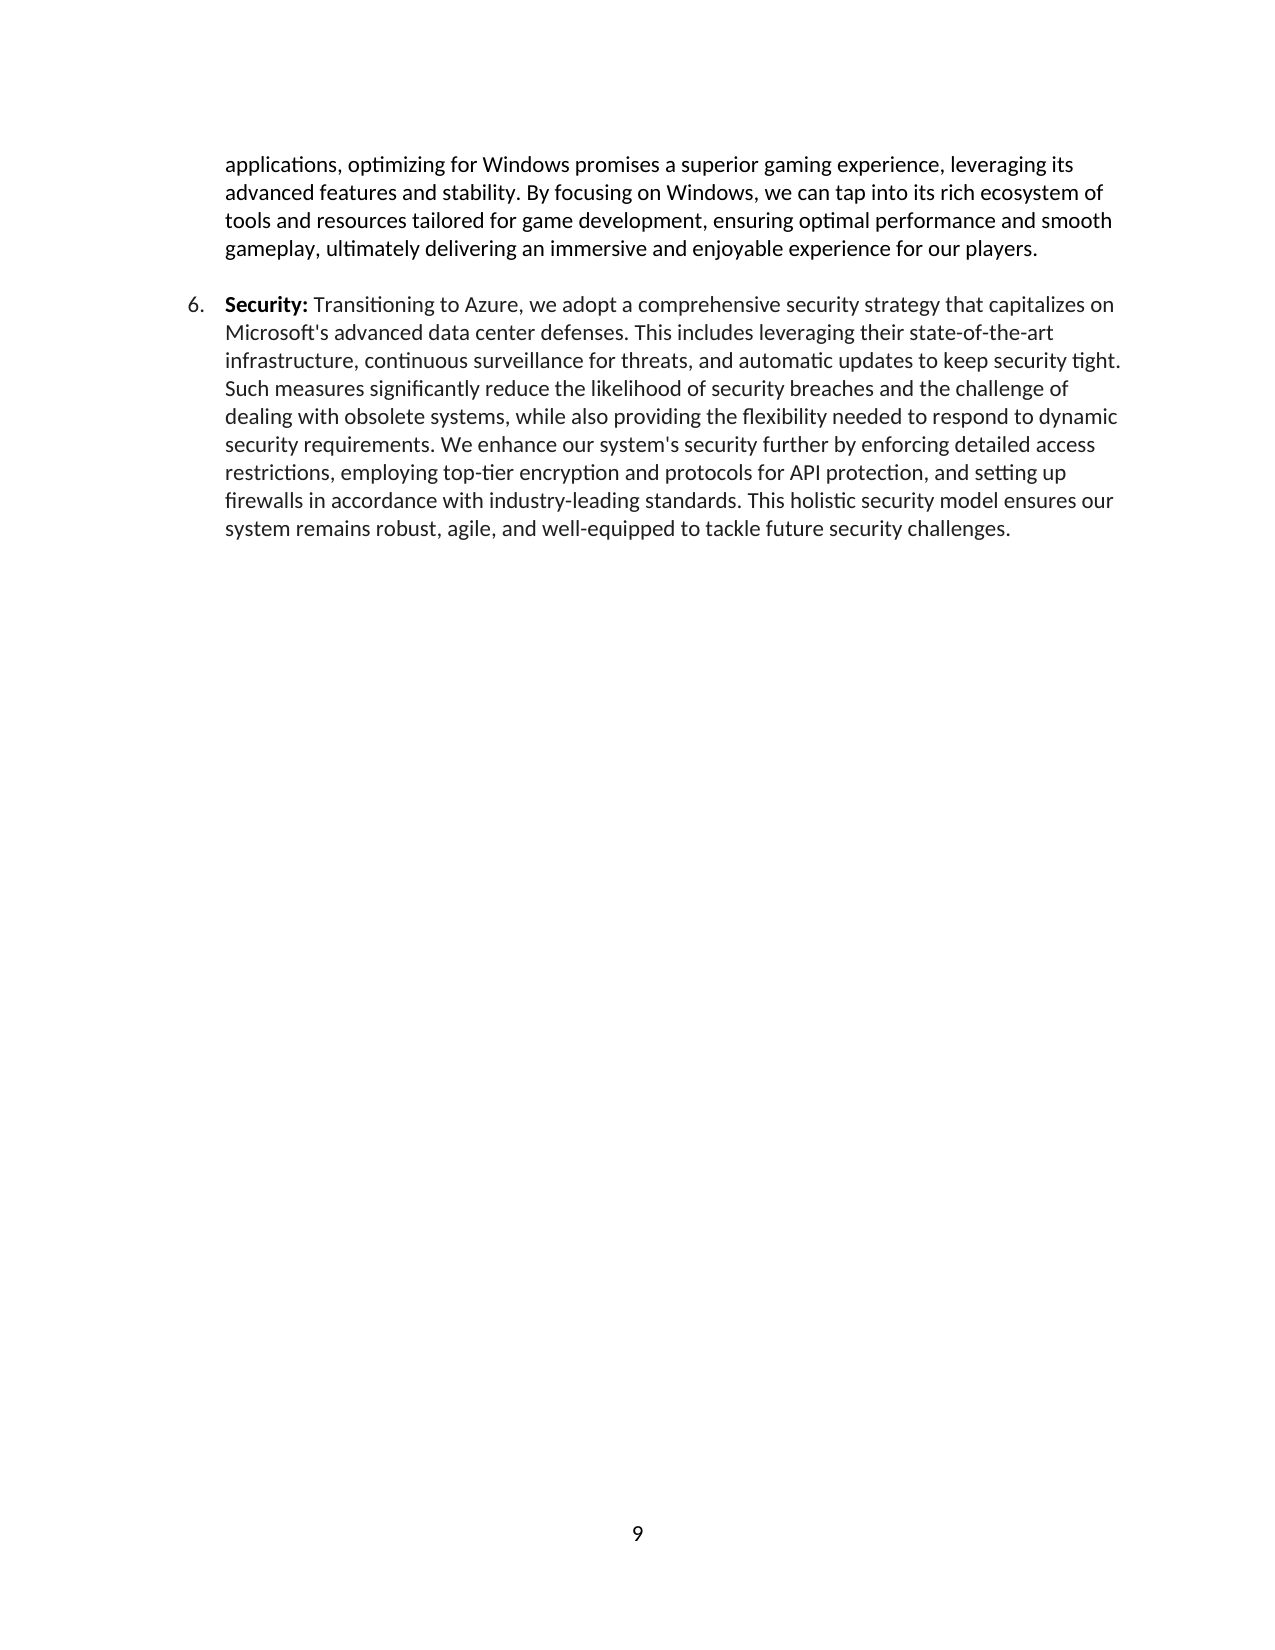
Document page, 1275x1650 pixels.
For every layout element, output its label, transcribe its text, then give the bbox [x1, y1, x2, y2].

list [187, 150, 1125, 262]
